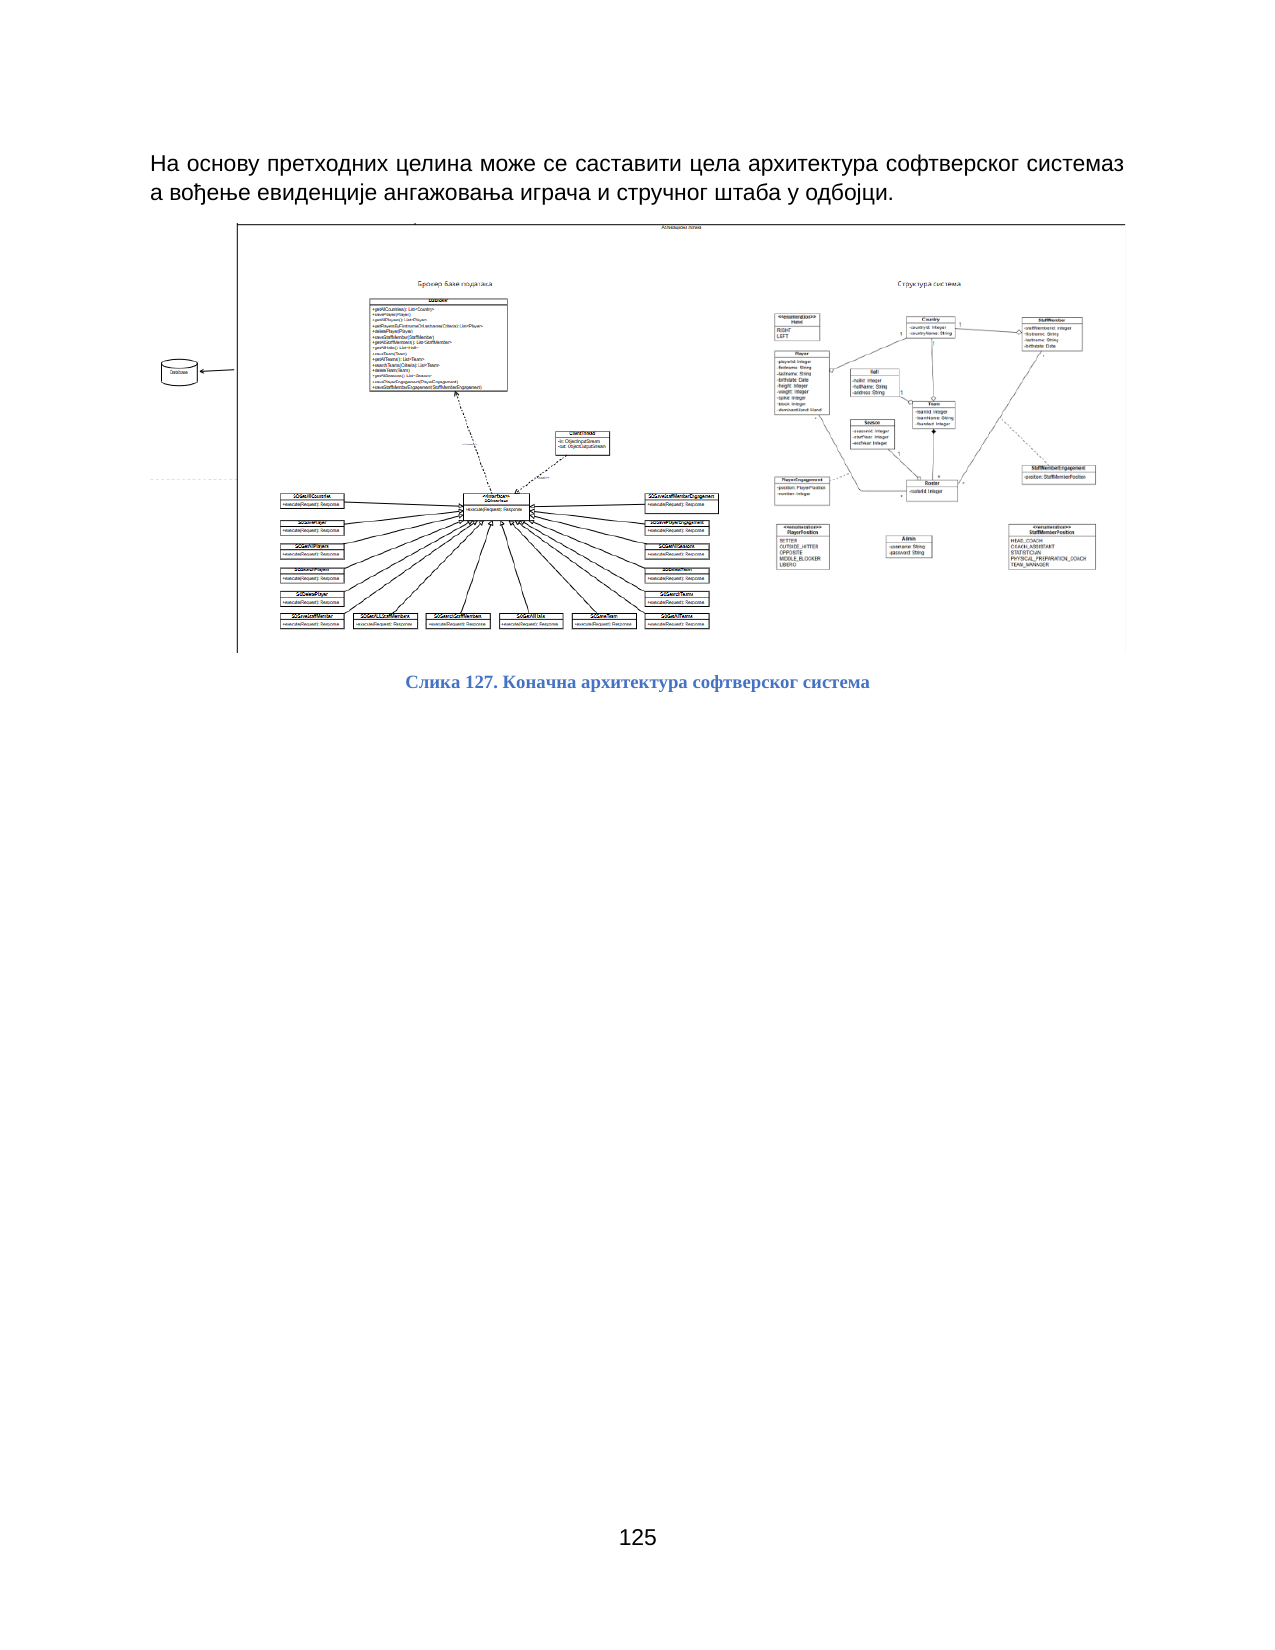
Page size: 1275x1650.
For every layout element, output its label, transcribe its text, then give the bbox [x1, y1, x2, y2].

picture [150, 223, 1125, 653]
text На основу претходних целина може се саставити цела архитектура софтверског системаз а вођење евиденције ангажовања играча и стручног штаба у одбојци. [150, 150, 1125, 205]
